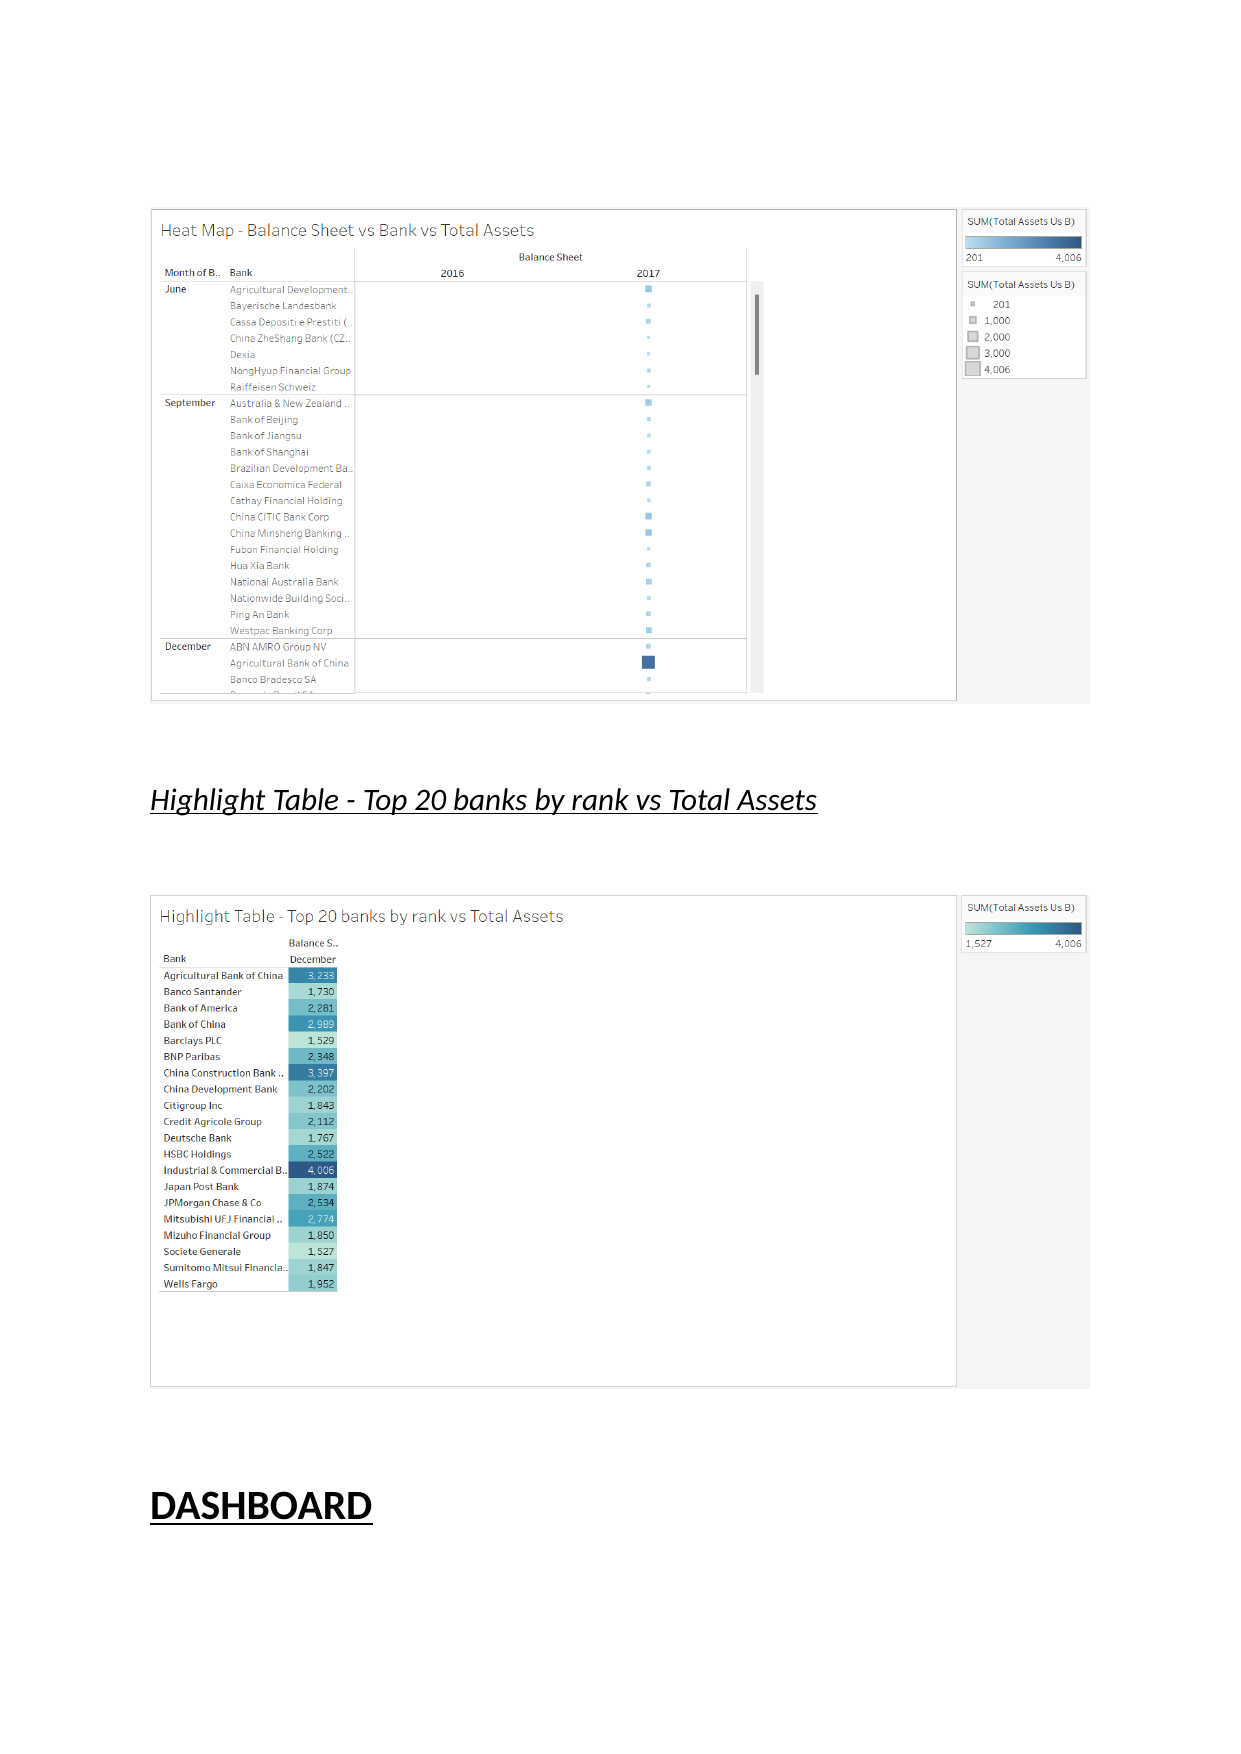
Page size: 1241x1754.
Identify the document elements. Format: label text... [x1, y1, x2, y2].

text DASHBOARD [150, 1479, 1090, 1530]
picture [150, 207, 1091, 704]
picture [150, 895, 1091, 1389]
text Highlight Table - Top 20 banks by rank vs Total Assets [150, 780, 1090, 818]
